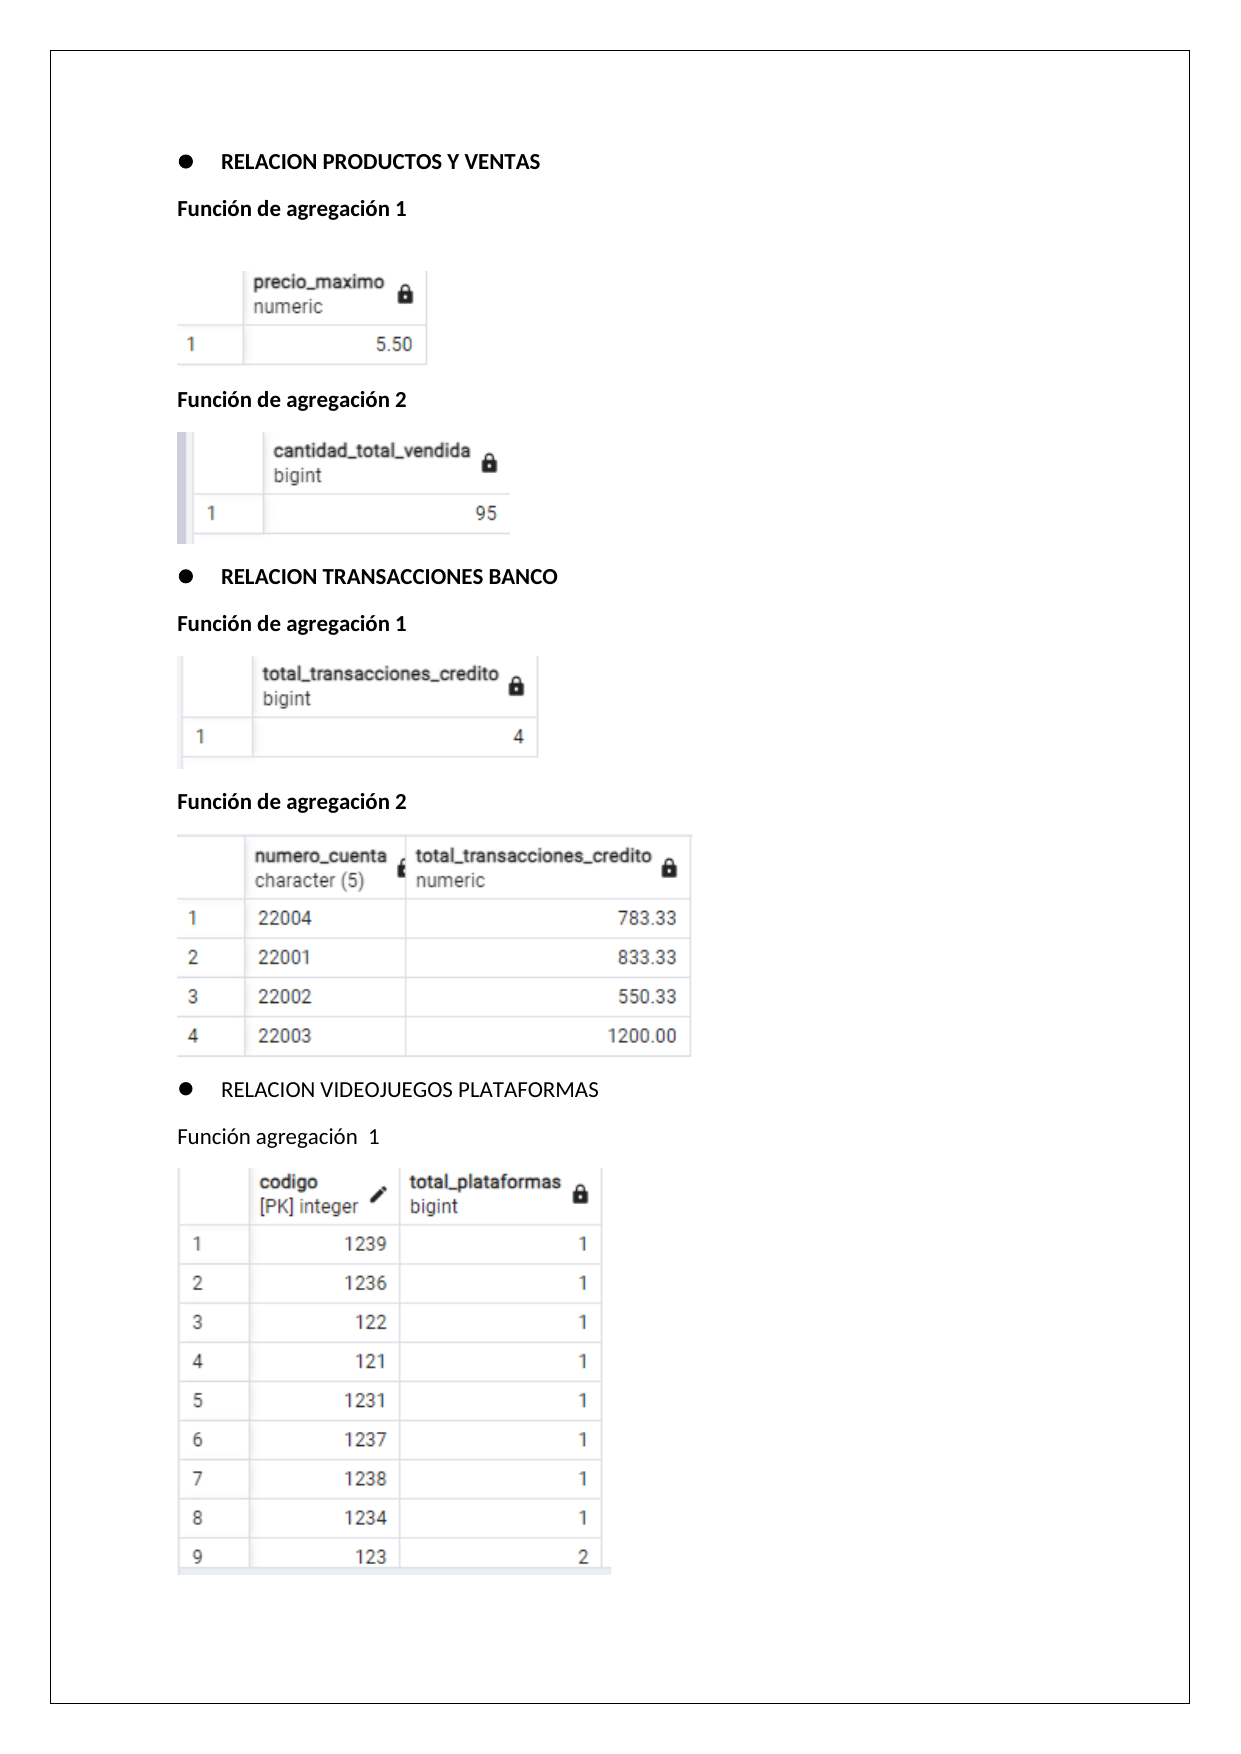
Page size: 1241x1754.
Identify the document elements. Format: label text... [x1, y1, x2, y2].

list Función de agregación 2 [177, 787, 1063, 815]
list RELACION VIDEOJUEGOS PLATAFORMAS [177, 1075, 1063, 1103]
picture [177, 1168, 612, 1575]
picture [177, 834, 693, 1057]
picture [177, 271, 437, 367]
list Función de agregación 1 [177, 609, 1063, 637]
list Función de agregación 2 [177, 386, 1063, 414]
list RELACION TRANSACCIONES BANCO [177, 562, 1063, 590]
list Función agregación 1 [177, 1122, 1063, 1150]
list Función de agregación 1 [177, 194, 1063, 222]
list RELACION PRODUCTOS Y VENTAS [177, 147, 1063, 176]
picture [177, 432, 510, 544]
picture [177, 656, 573, 769]
